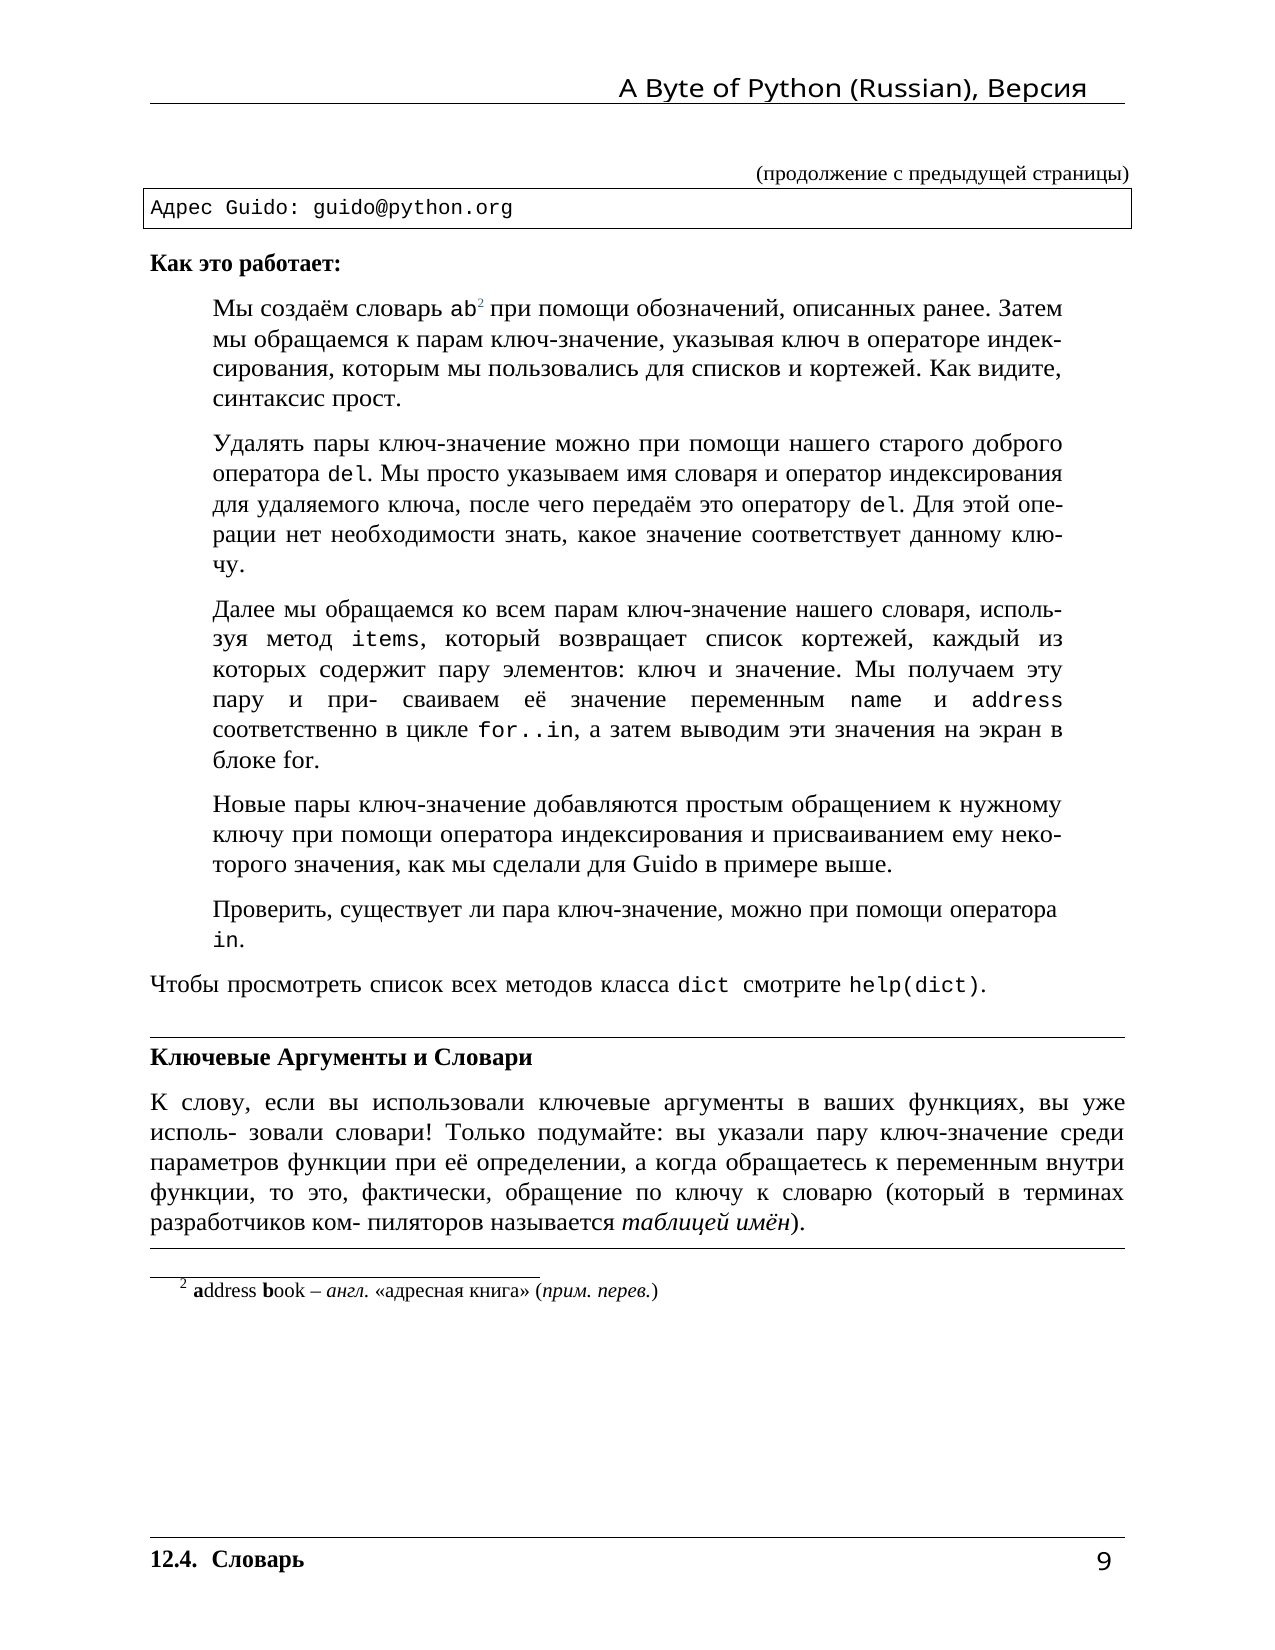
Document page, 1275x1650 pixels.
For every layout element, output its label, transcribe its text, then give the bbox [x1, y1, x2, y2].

text (продолжение с предыдущей страницы) [756, 161, 1144, 185]
subtitle Ключевые Аргументы и Словари [150, 1036, 1144, 1070]
text Проверить, существует ли пара ключ-значение, можно при помощи оператора [212, 894, 1144, 923]
text in. [212, 924, 1144, 954]
text К слову, если вы использовали ключевые аргументы в ваших функциях, вы уже исполь- зовали словари! Только подумайте: вы указали пару ключ-значение среди параметров функции при её определении, а когда обращаетесь к переменным внутри функции, то это, фактически, обращение по ключу к словарю (который в терминах разработчиков ком- пиляторов называется таблицей имён). [150, 1087, 1126, 1236]
text 2 address book – англ. «адресная книга» (прим. перев.) [179, 1271, 1144, 1302]
text Удалять пары ключ-значение можно при помощи нашего старого доброго оператора del. Мы просто указываем имя словаря и оператор индексирования для удаляемого ключа, после чего передаём это оператору del. Для этой опе- рации нет необходимости знать, какое значение соответствует данному клю- чу. [212, 428, 1063, 578]
text Чтобы просмотреть список всех методов класса dict смотрите help(dict). [150, 969, 1144, 999]
text Далее мы обращаемся ко всем парам ключ-значение нашего словаря, исполь- зуя метод items, который возвращает список кортежей, каждый из которых содержит пару элементов: ключ и значение. Мы получаем эту пару и при- сваиваем её значение переменным name и address соответственно в цикле for..in, а затем выводим эти значения на экран в блоке for. [212, 594, 1063, 774]
text Мы создаём словарь ab2 при помощи обозначений, описанных ранее. Затем мы обращаемся к парам ключ-значение, указывая ключ в операторе индек- сирования, которым мы пользовались для списков и кортежей. Как видите, синтаксис прост. [212, 293, 1063, 412]
text Новые пары ключ-значение добавляются простым обращением к нужному ключу при помощи оператора индексирования и присваиванием ему неко- торого значения, как мы сделали для Guido в примере выше. [212, 789, 1063, 878]
subtitle Как это работает: [150, 248, 1144, 277]
